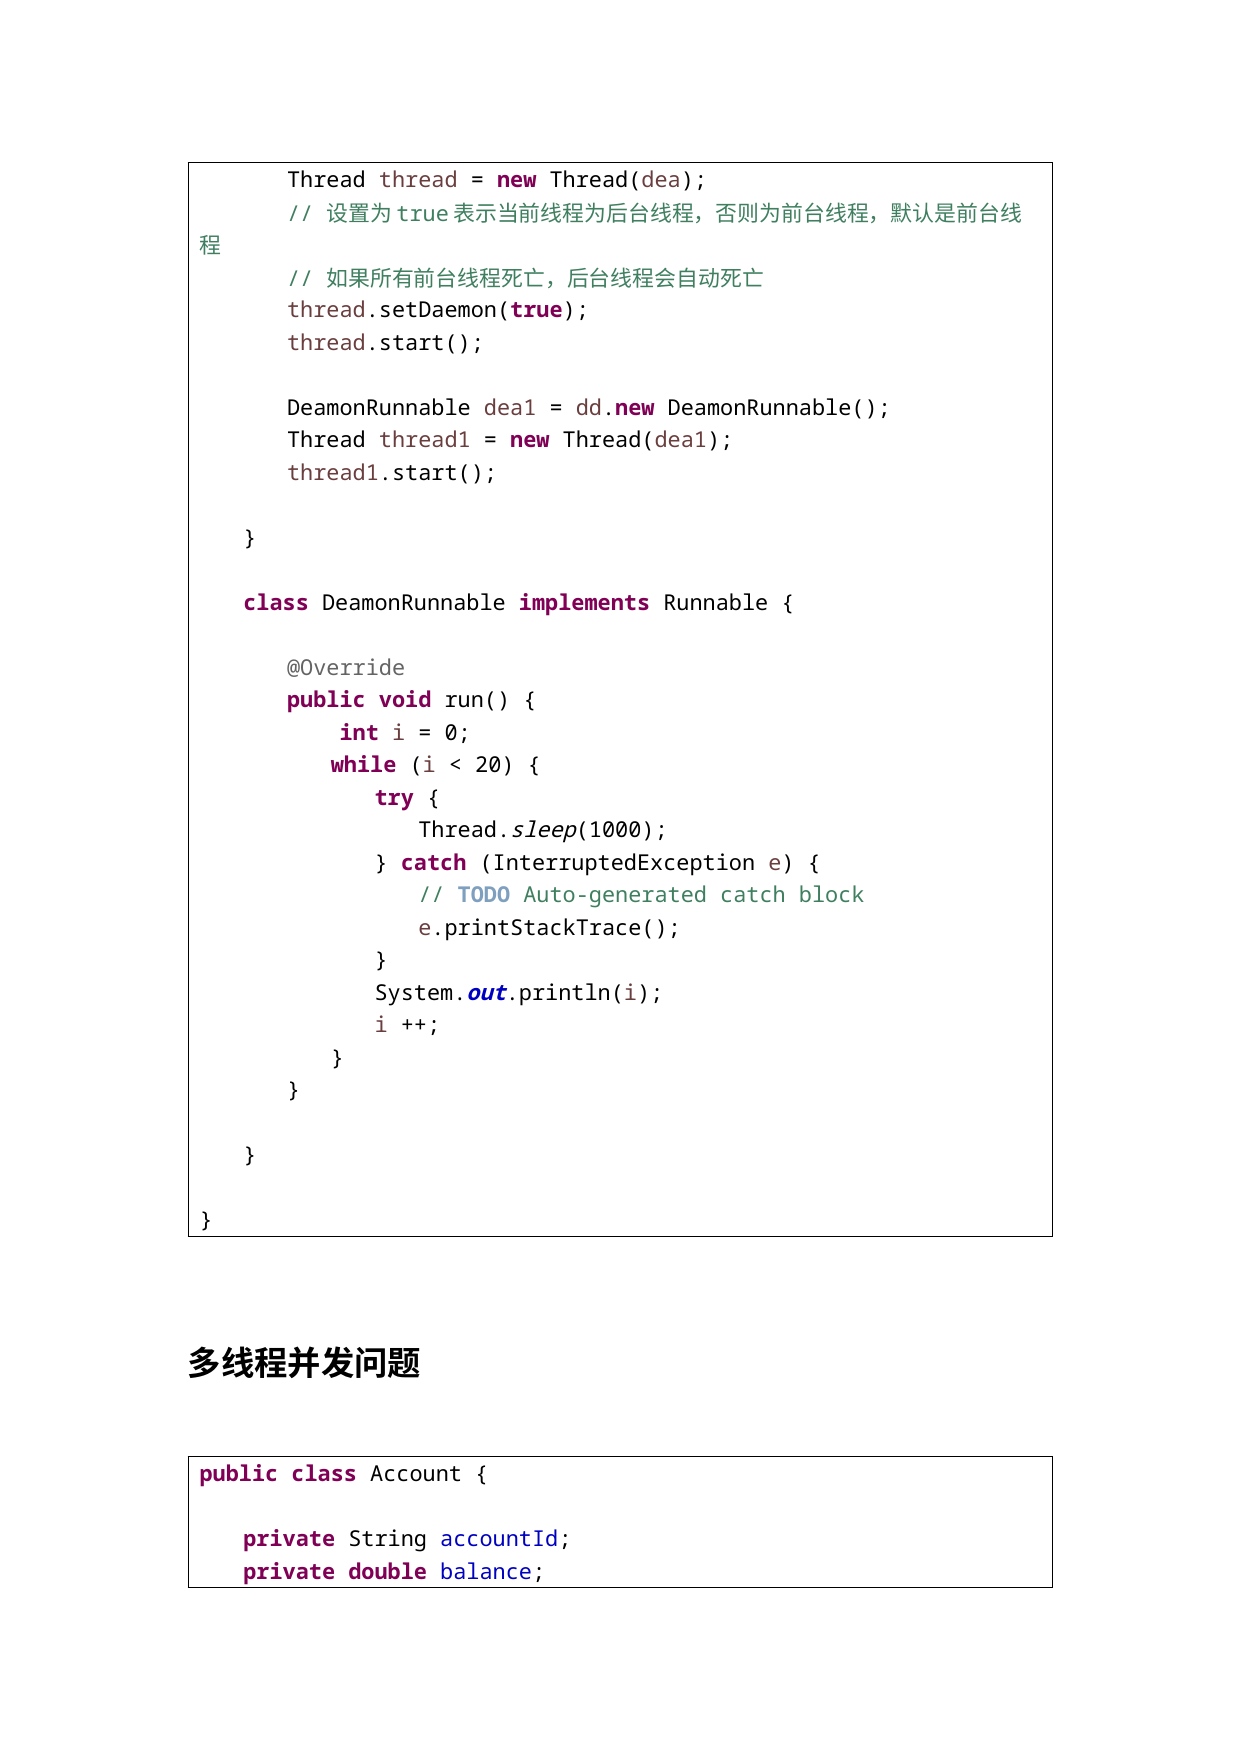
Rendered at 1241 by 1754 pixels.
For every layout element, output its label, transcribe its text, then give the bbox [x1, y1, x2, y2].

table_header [189, 1457, 1052, 1587]
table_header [189, 163, 1052, 1236]
subtitle 多线程并发问题 [187, 1329, 1053, 1394]
